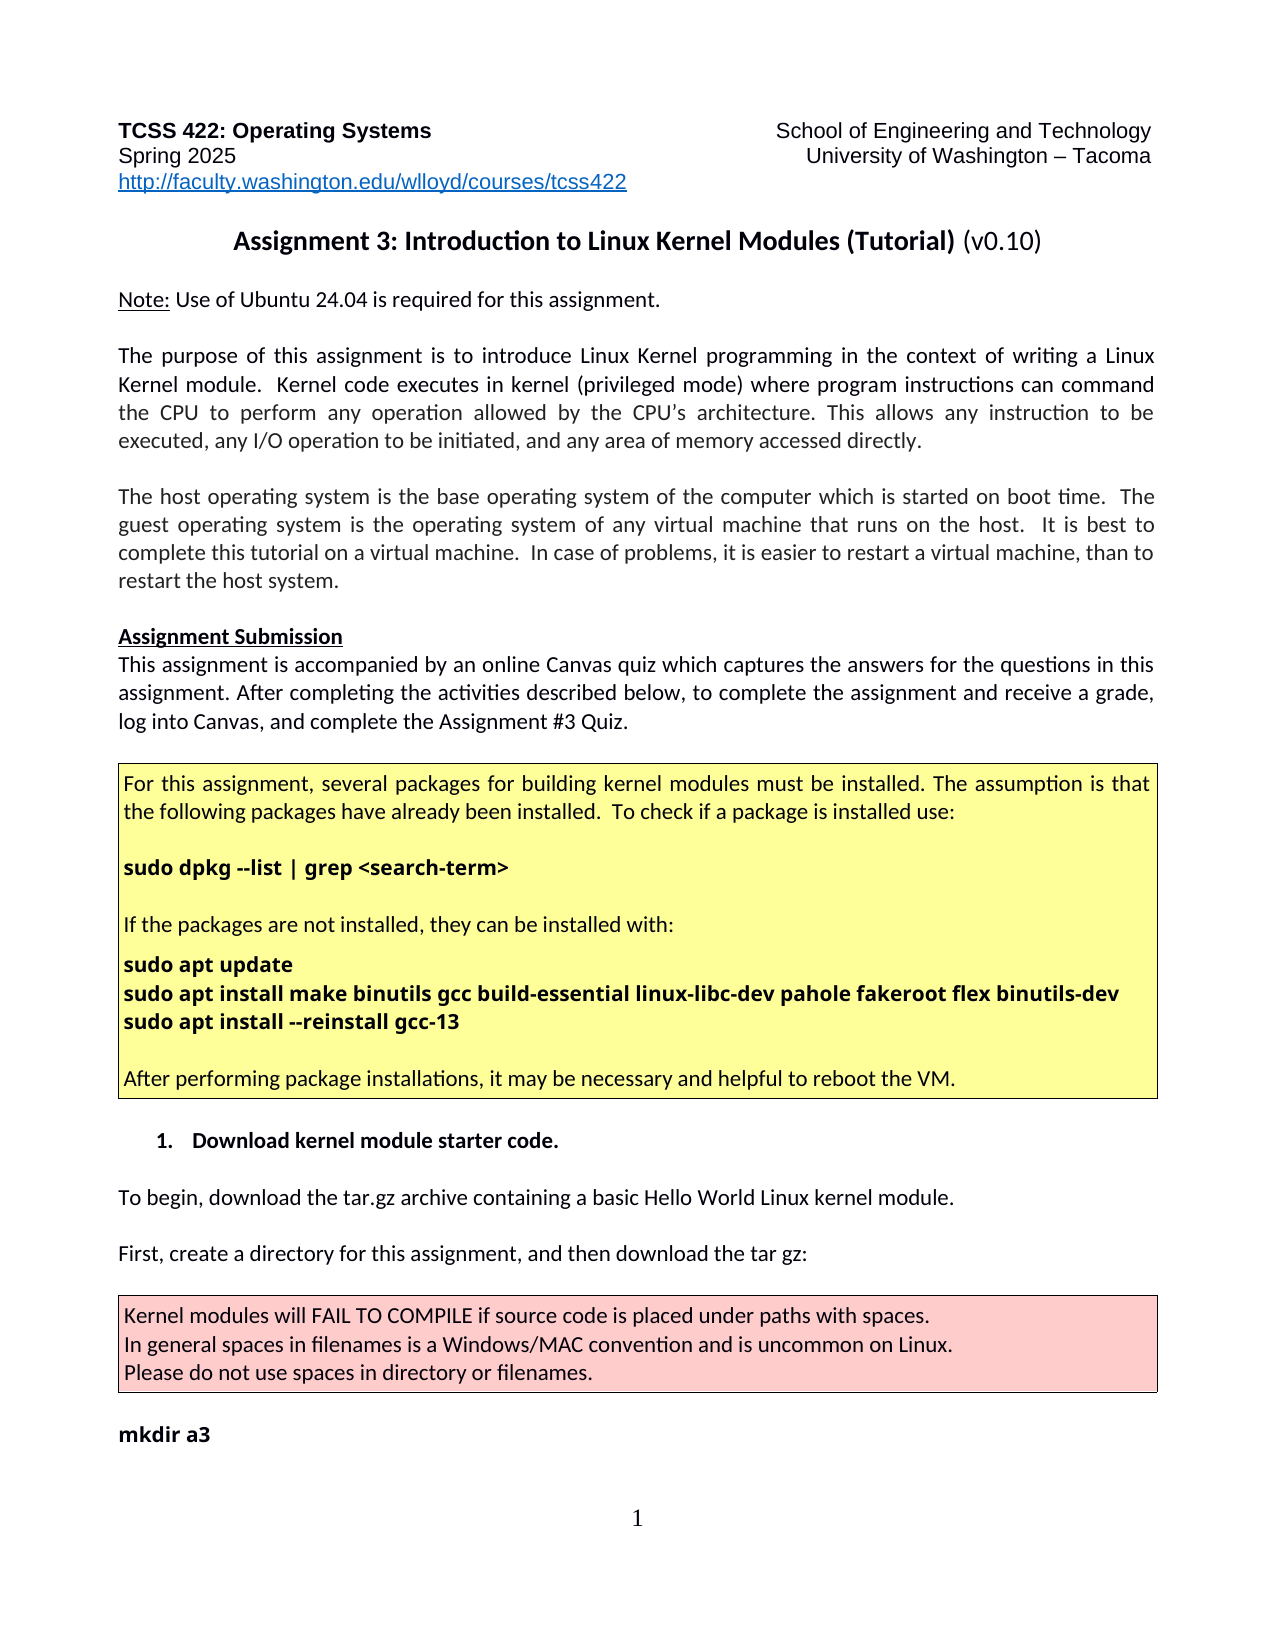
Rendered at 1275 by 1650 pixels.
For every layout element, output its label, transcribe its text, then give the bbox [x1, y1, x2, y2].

text This assignment is accompanied by an online Canvas quiz which captures the answers for the questions in this assignment. After completing the activities described below, to complete the assignment and receive a grade, log into Canvas, and complete the Assignment #3 Quiz. [118, 650, 1157, 735]
text Spring 2025 University of Washington – Tacoma [118, 143, 1157, 168]
text To begin, download the tar.gz archive containing a basic Hello World Linux kernel module. [118, 1183, 1157, 1211]
text The host operating system is the base operating system of the computer which is started on boot time. The guest operating system is the operating system of any virtual machine that runs on the host. It is best to complete this tutorial on a virtual machine. In case of problems, it is easier to restart a virtual machine, than to restart the host system. [118, 482, 1157, 594]
text First, create a directory for this assignment, and then download the tar gz: [118, 1239, 1157, 1267]
text Assignment 3: Introduction to Linux Kernel Modules (Tutorial) (v0.10) [118, 222, 1157, 257]
text Assignment Submission [118, 622, 1157, 650]
text mkdir a3 [118, 1420, 1157, 1448]
text http://faculty.washington.edu/wlloyd/courses/tcss422 [118, 168, 1157, 194]
text TCSS 422: Operating Systems School of Engineering and Technology [118, 118, 1157, 143]
table_header Kernel modules will FAIL TO COMPILE if source code is placed under paths with spaces. In general spaces in filenames is a Windows/MAC convention and is uncommon on Linux. Please do not use spaces in directory or filenames. [119, 1296, 1157, 1391]
text Note: Use of Ubuntu 24.04 is required for this assignment. [118, 286, 1157, 314]
text The purpose of this assignment is to introduce Linux Kernel programming in the context of writing a Linux Kernel module. Kernel code executes in kernel (privileged mode) where program instructions can command the CPU to perform any operation allowed by the CPU’s architecture. This allows any instruction to be executed, any I/O operation to be initiated, and any area of memory accessed directly. [118, 342, 1157, 454]
list Download kernel module starter code. [156, 1127, 1157, 1154]
table_header For this assignment, several packages for building kernel modules must be installed. The assumption is that the following packages have already been installed. To check if a package is installed use: sudo dpkg --list | grep <search-term> If the packages are not installed, they can be installed with: sudo apt update sudo apt install make binutils gcc build-essential linux-libc-dev pahole fakeroot flex binutils-dev sudo apt install --reinstall gcc-13 After performing package installations, it may be necessary and helpful to reboot the VM. [119, 764, 1157, 1098]
